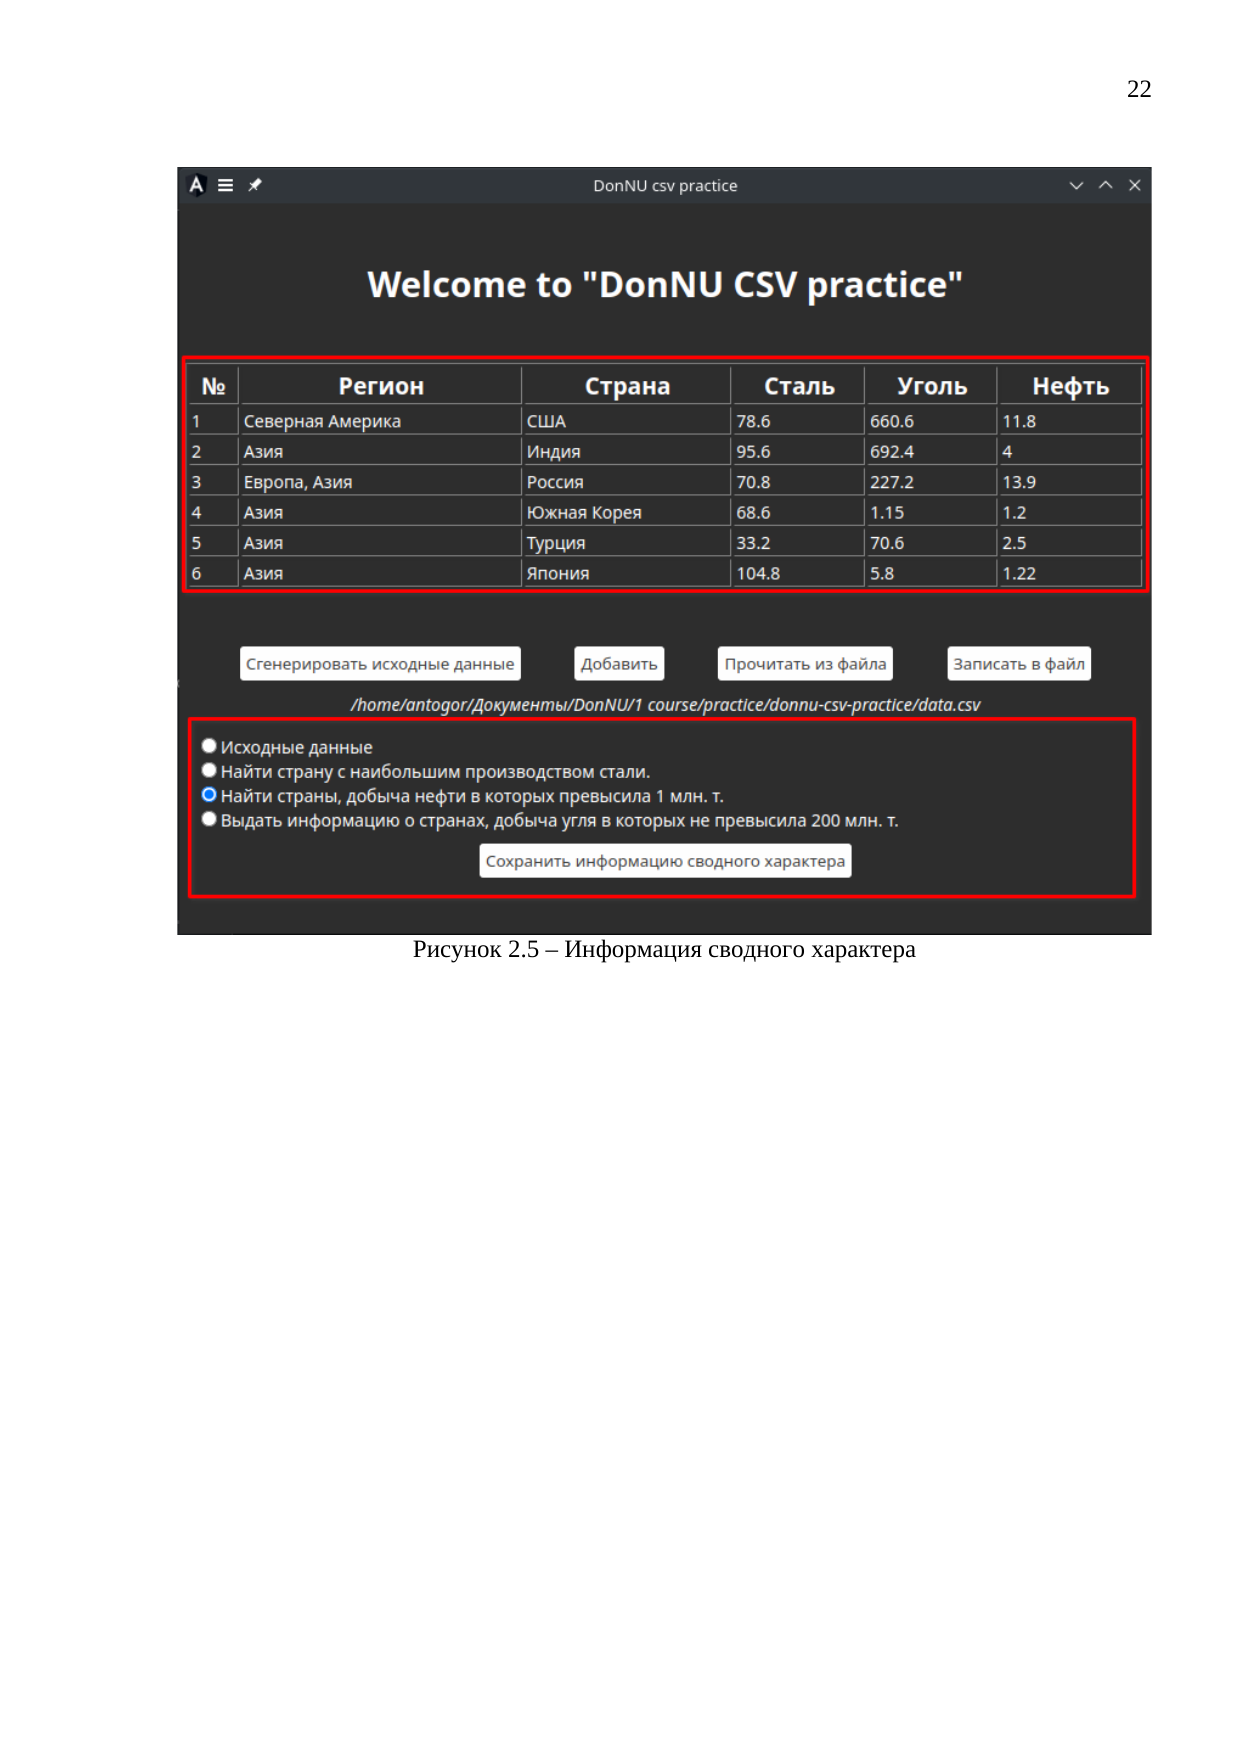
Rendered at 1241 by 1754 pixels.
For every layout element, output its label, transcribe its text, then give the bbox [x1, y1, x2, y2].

text Рисунок 2.5 – Информация сводного характера [177, 935, 1152, 963]
picture [177, 167, 1152, 935]
